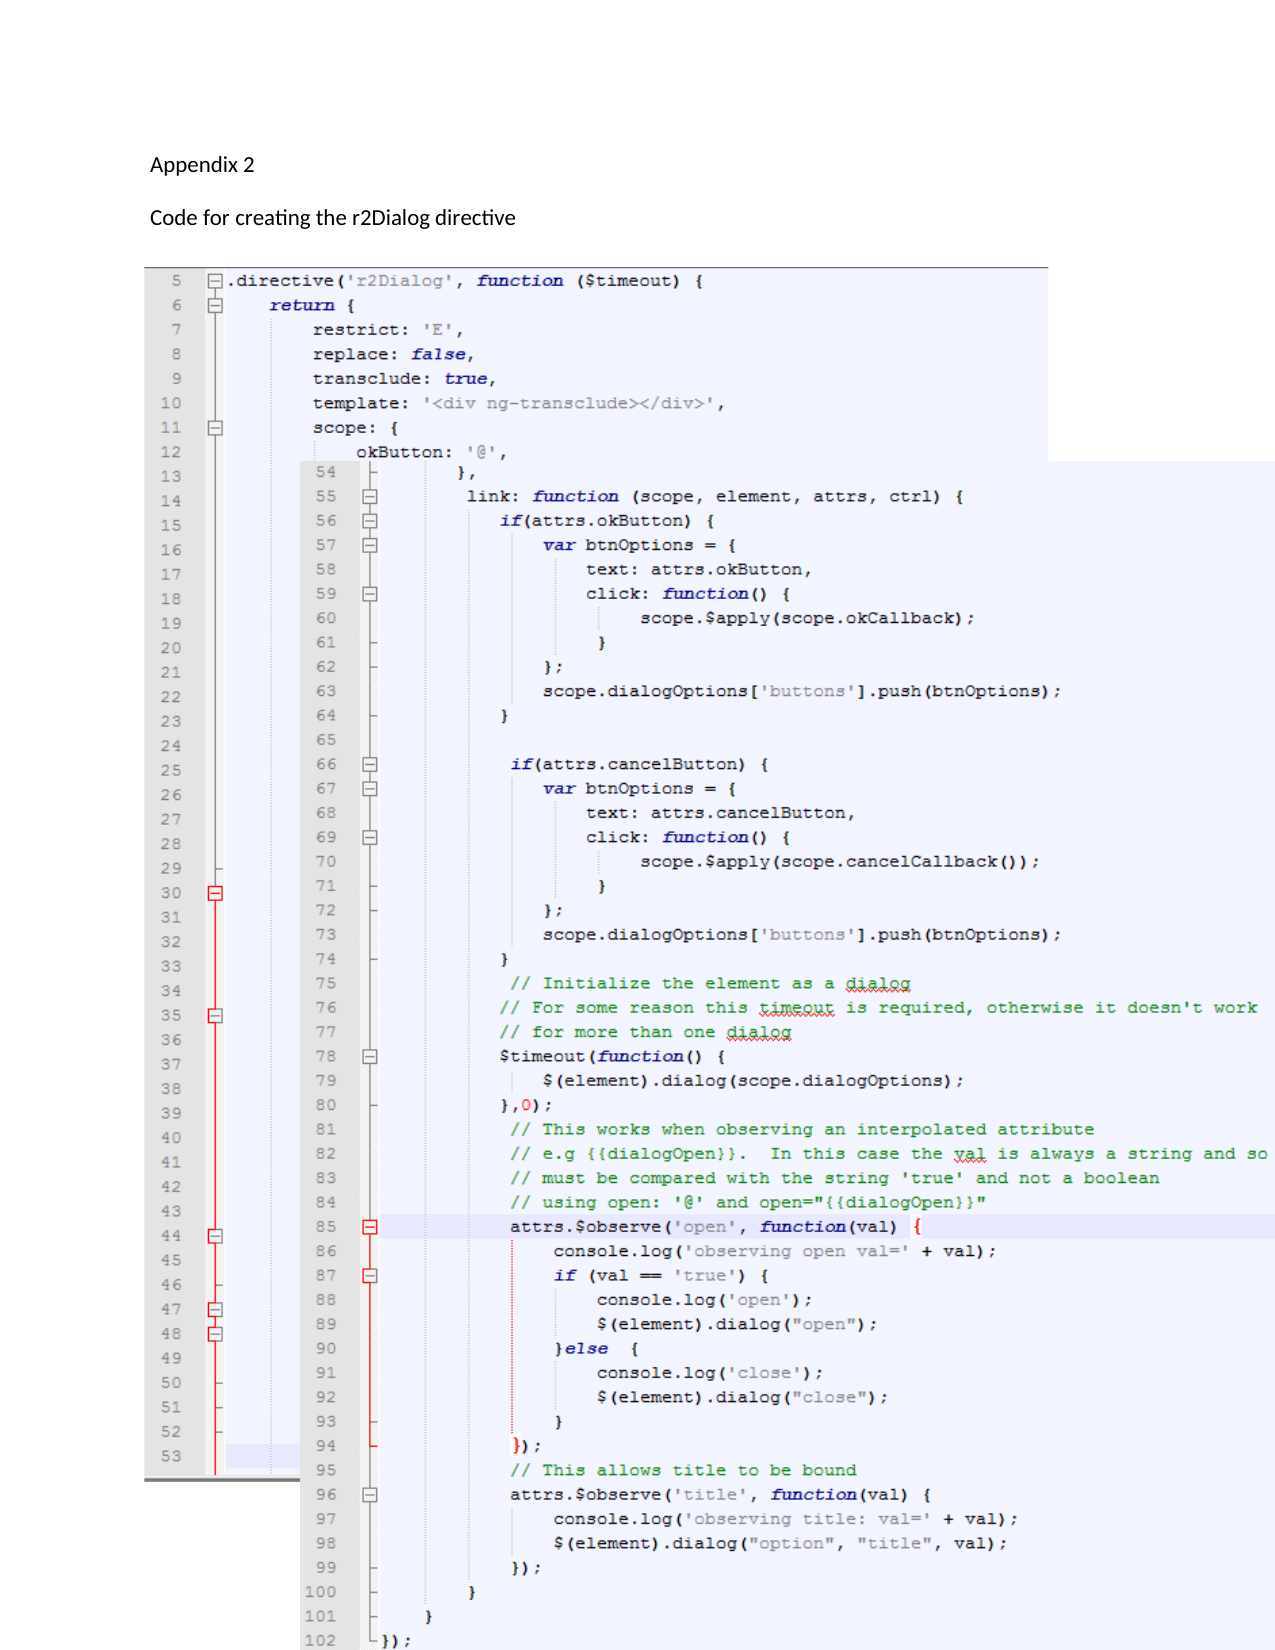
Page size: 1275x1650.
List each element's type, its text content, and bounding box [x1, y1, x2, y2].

picture [144, 267, 1275, 1650]
text Appendix 2 [150, 150, 1125, 178]
text Code for creating the r2Dialog directive [150, 203, 1125, 231]
